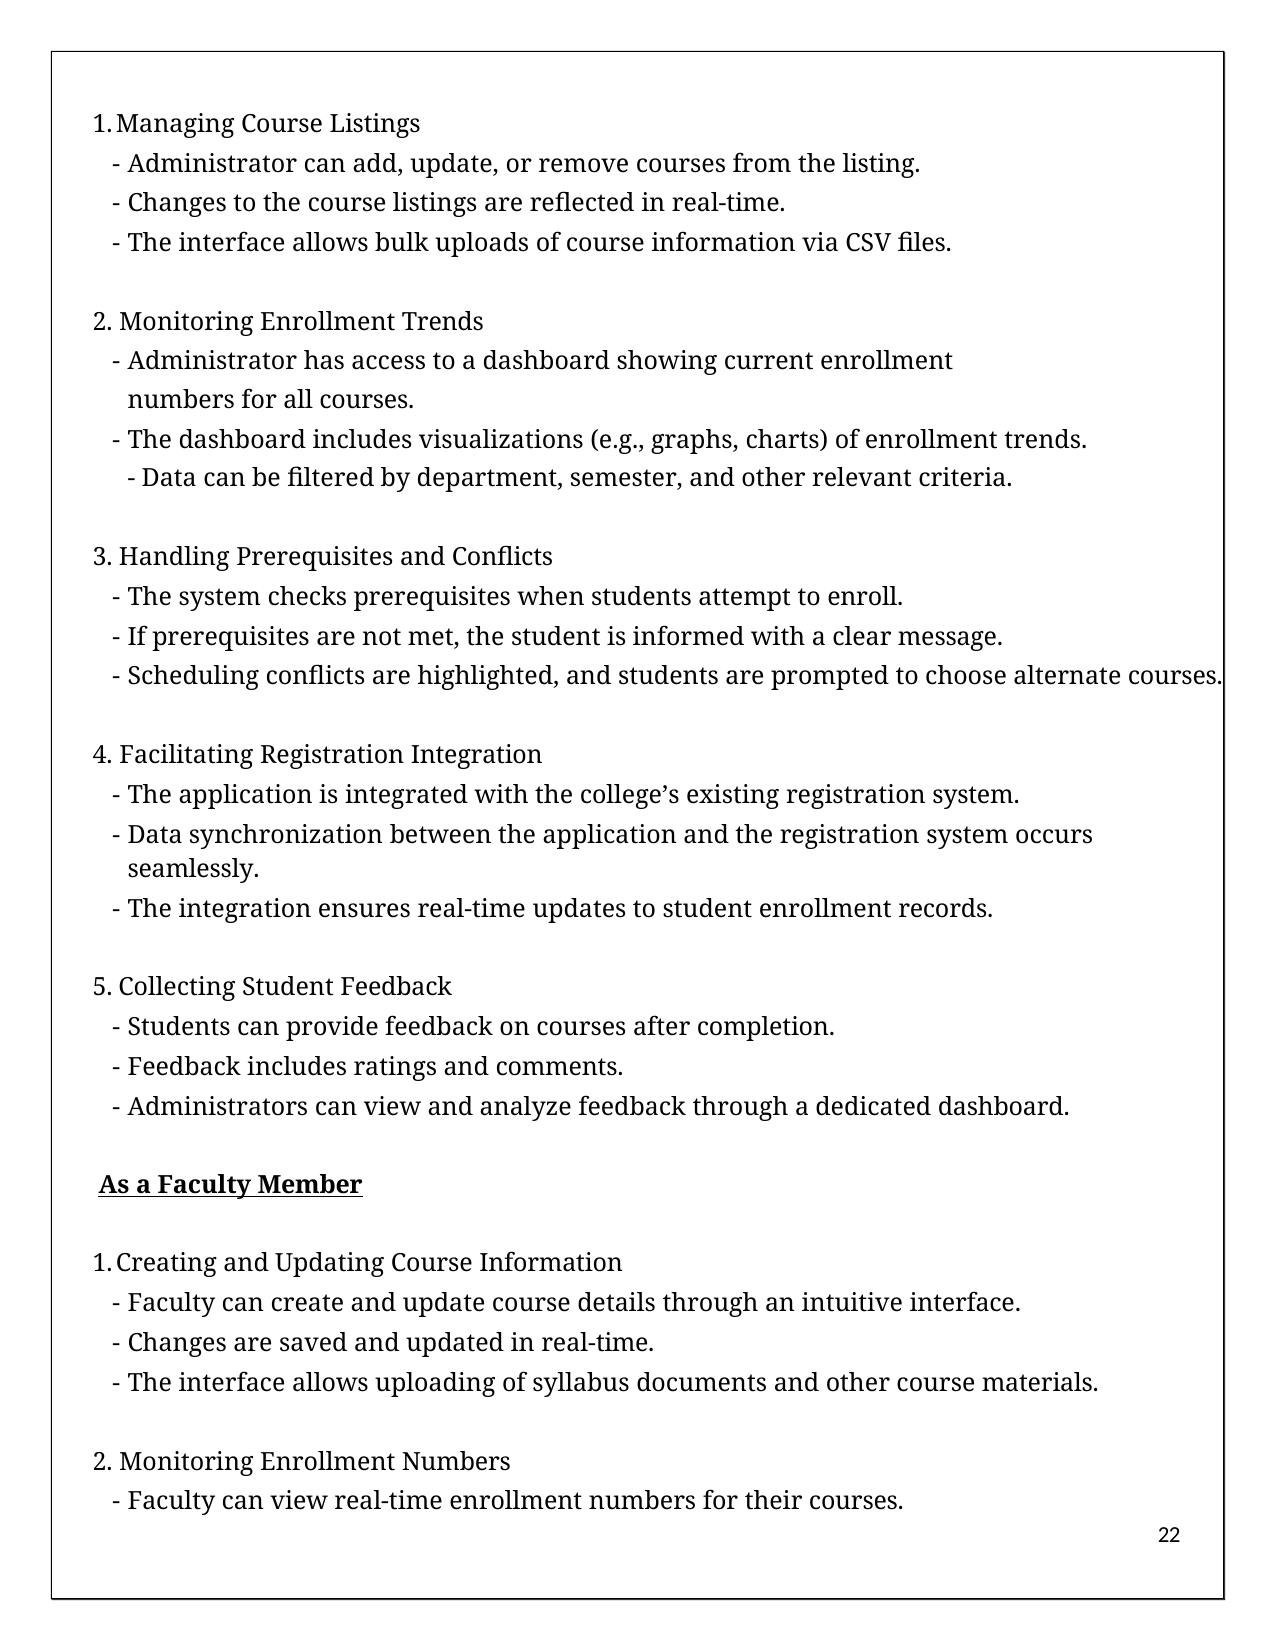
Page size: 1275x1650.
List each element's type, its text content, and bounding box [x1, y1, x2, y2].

list Creating and Updating Course Information [92, 1245, 1223, 1279]
subtitle As a Faculty Member [98, 1167, 1223, 1201]
list The interface allows uploading of syllabus documents and other course materials. [112, 1364, 1223, 1399]
list Faculty can view real-time enrollment numbers for their courses. [112, 1483, 1223, 1517]
list Collecting Student Feedback [92, 969, 1223, 1003]
list Facilitating Registration Integration [92, 737, 1223, 771]
list Changes to the course listings are reflected in real-time. [112, 185, 1223, 219]
list Data synchronization between the application and the registration system occurs seamlessly. [112, 816, 1223, 884]
list The application is integrated with the college’s existing registration system. [112, 777, 1223, 811]
list Administrators can view and analyze feedback through a dedicated dashboard. [112, 1088, 1223, 1122]
list If prerequisites are not met, the student is informed with a clear message. [112, 618, 1223, 652]
list The interface allows bulk uploads of course information via CSV files. [112, 225, 1223, 259]
list The system checks prerequisites when students attempt to enroll. [112, 578, 1223, 613]
list Administrator can add, update, or remove courses from the listing. [112, 145, 1223, 179]
list Students can provide feedback on courses after completion. [112, 1009, 1223, 1043]
list Managing Course Listings [92, 105, 1223, 139]
list Monitoring Enrollment Numbers [92, 1443, 1223, 1477]
list Feedback includes ratings and comments. [112, 1048, 1223, 1082]
list Handling Prerequisites and Conflicts [92, 539, 1223, 573]
list Scheduling conflicts are highlighted, and students are prompted to choose alternate courses. [112, 658, 1223, 692]
list Faculty can create and update course details through an intuitive interface. [112, 1285, 1223, 1319]
list The integration ensures real-time updates to student enrollment records. [112, 890, 1223, 924]
list Administrator has access to a dashboard showing current enrollment numbers for all courses. [112, 343, 1062, 416]
list Monitoring Enrollment Trends [92, 303, 1223, 337]
list The dashboard includes visualizations (e.g., graphs, charts) of enrollment trends. - Data can be filtered by department, semester, and other relevant criteria. [112, 422, 1093, 494]
list Changes are saved and updated in real-time. [112, 1325, 1223, 1359]
